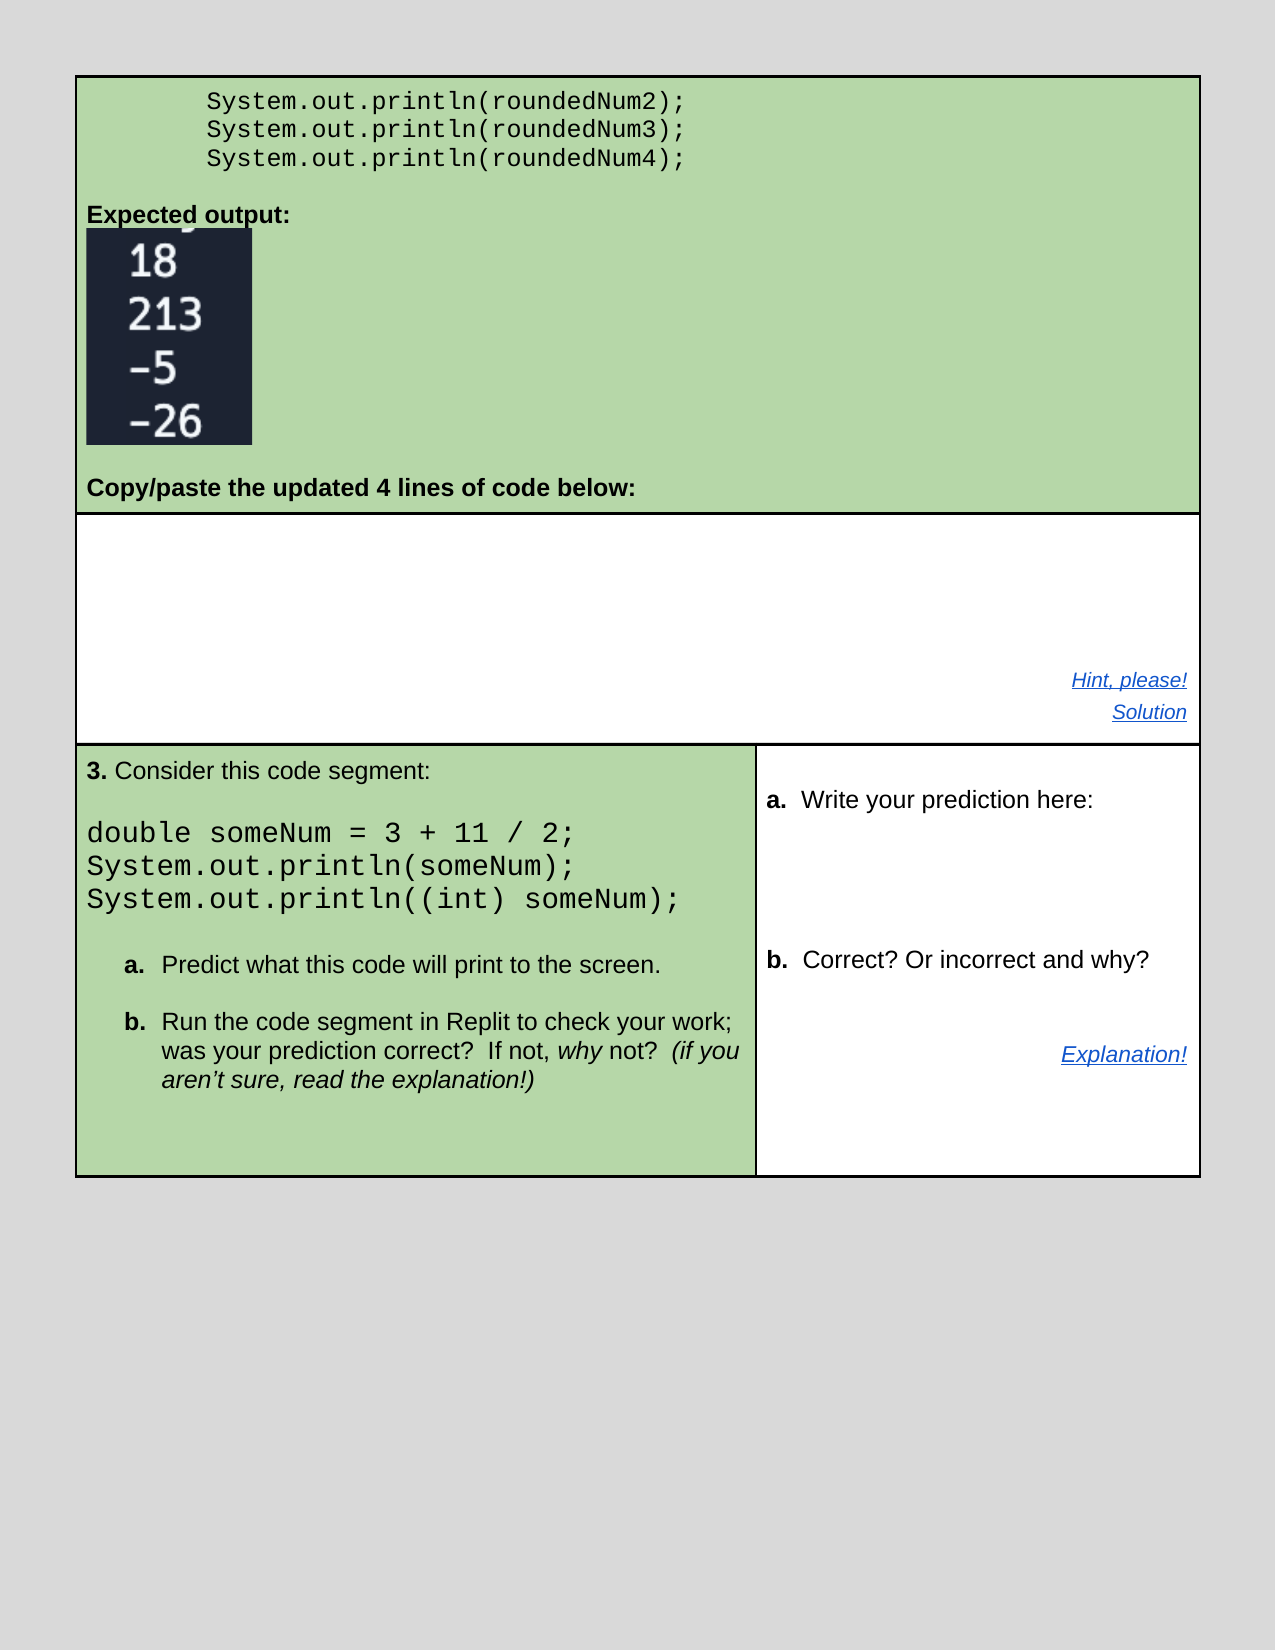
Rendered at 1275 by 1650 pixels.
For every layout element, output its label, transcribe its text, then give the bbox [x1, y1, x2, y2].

picture [86, 228, 253, 445]
table_cell a. Write your prediction here: b. Correct? Or incorrect and why? Explanation! [757, 746, 1199, 1175]
table_cell Hint, please! Solution [77, 515, 1199, 742]
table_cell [77, 78, 1199, 512]
table_cell 3. Consider this code segment: double someNum = 3 + 11 / 2; System.out.println(someNum); System.out.println((int) someNum); Predict what this code will print to the screen. Run the code segment in Replit to check your work; was your prediction correct? If not, why not? (if you aren’t sure, read the explanation!) [77, 746, 755, 1175]
